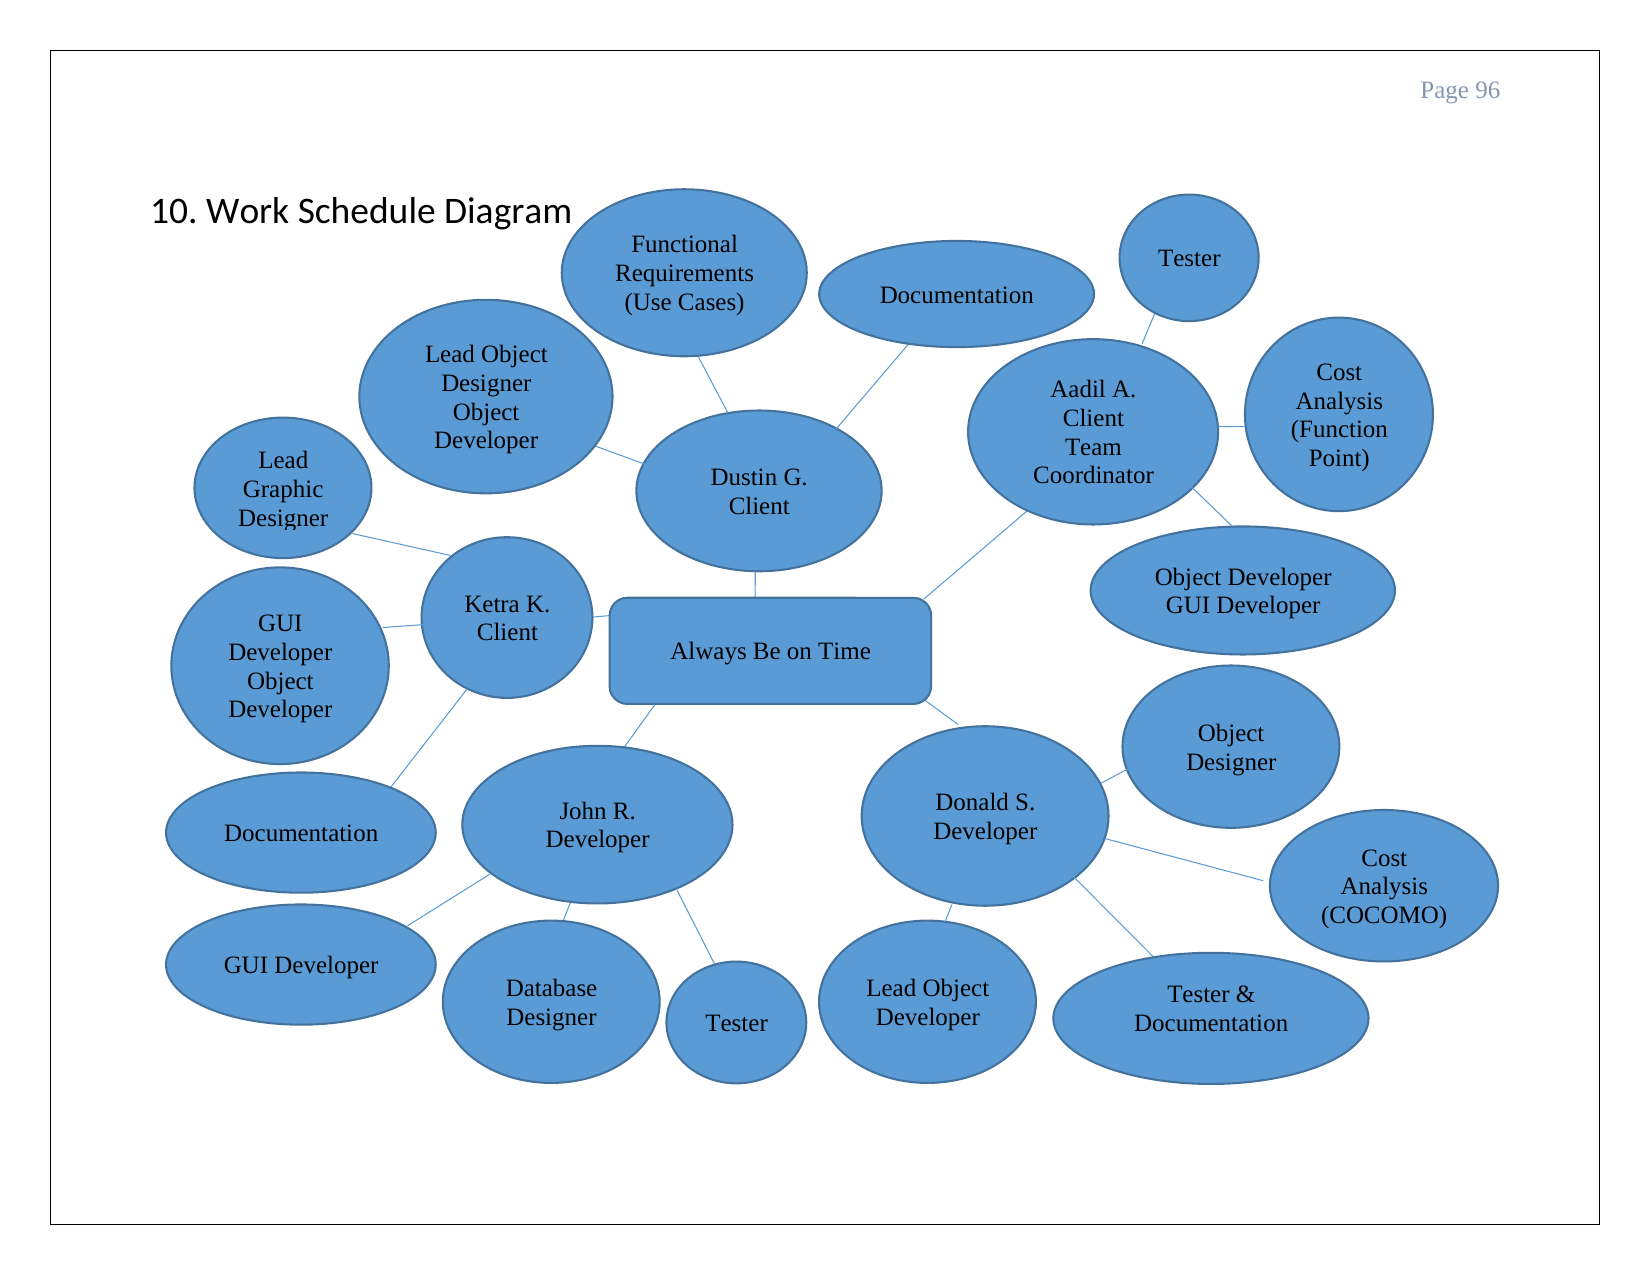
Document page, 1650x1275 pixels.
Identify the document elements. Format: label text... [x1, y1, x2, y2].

text 10. Work Schedule Diagram [150, 187, 1500, 233]
